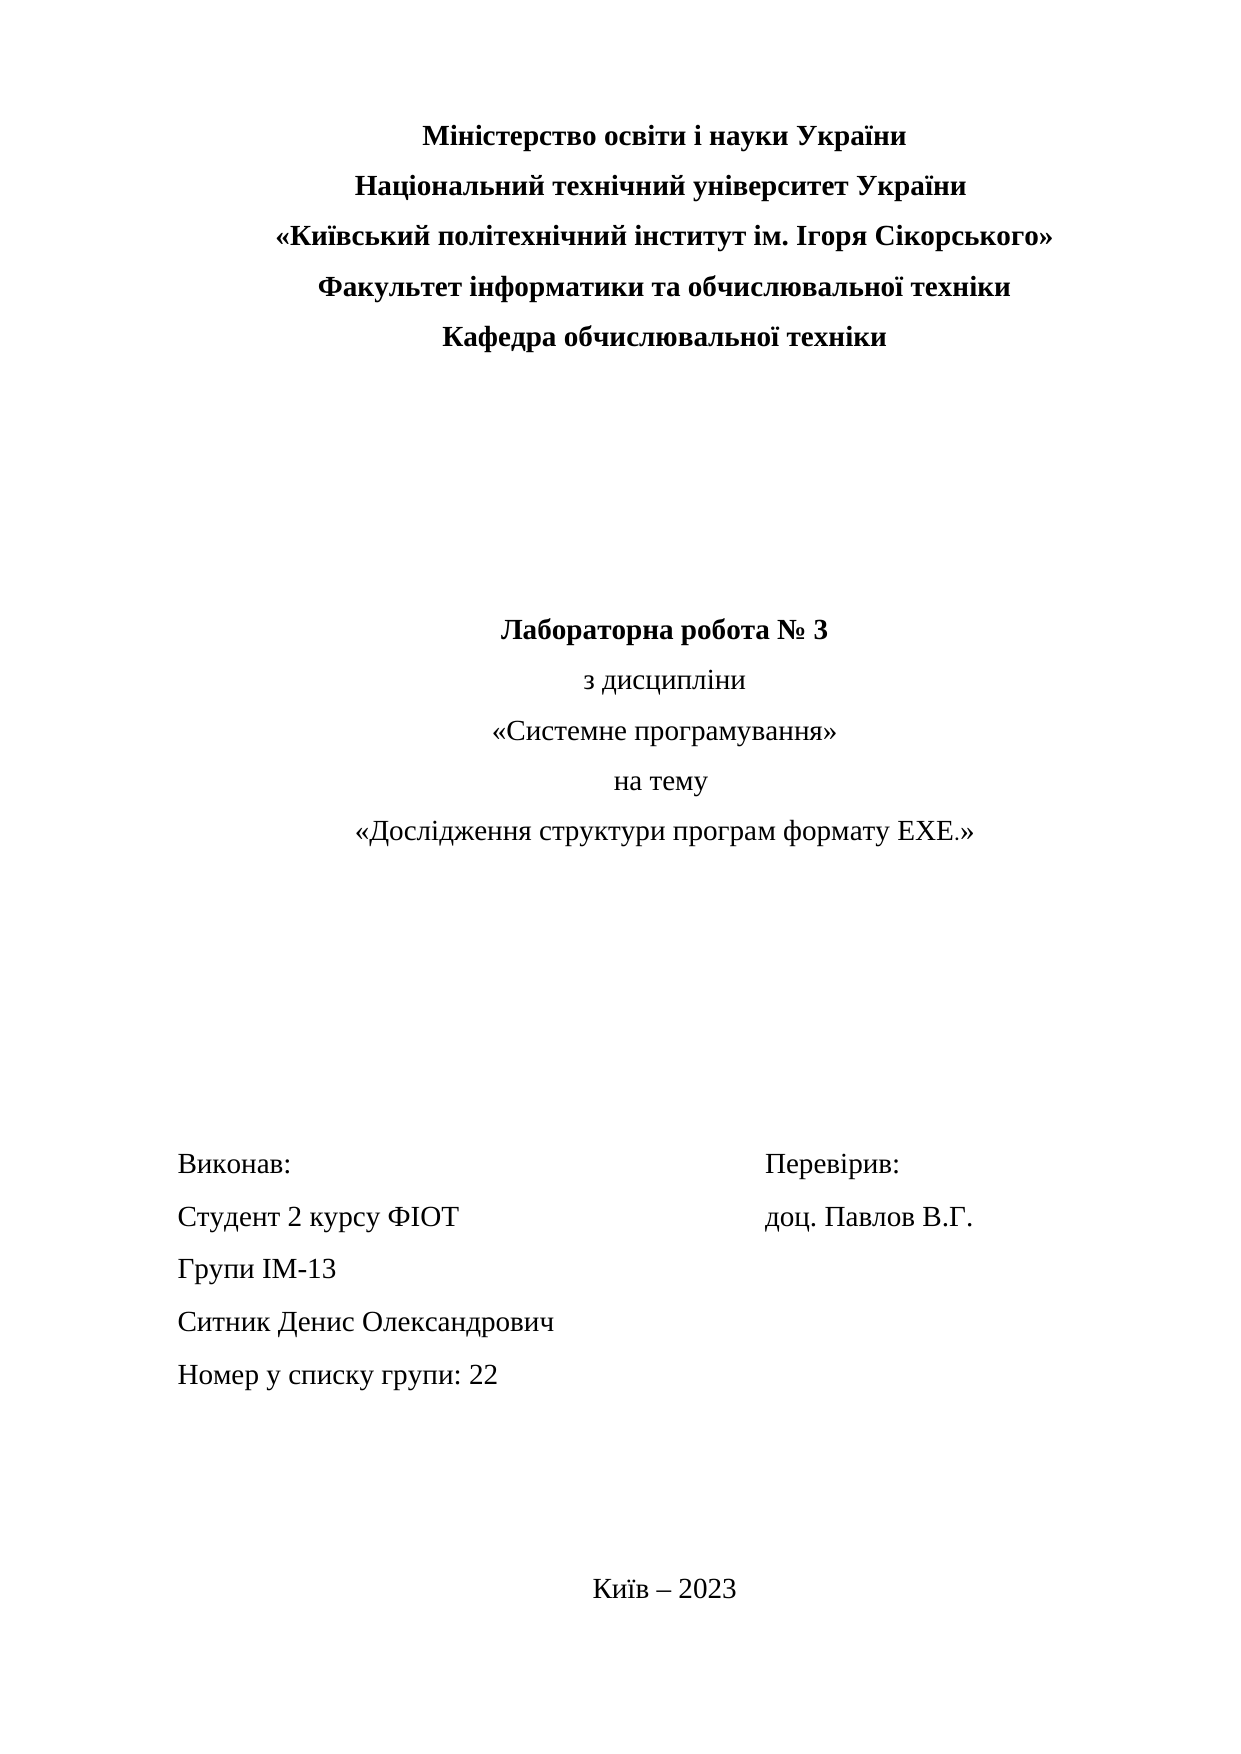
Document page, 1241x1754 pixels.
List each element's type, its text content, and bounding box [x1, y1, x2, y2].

text Ситник Денис Олександрович [177, 1304, 1152, 1338]
text «Київський політехнічний інститут ім. Ігоря Сікорського» [177, 218, 1152, 252]
text «Дослідження структури програм формату EXE.» [177, 813, 1152, 847]
text Лабораторна робота № 3 [177, 612, 1152, 646]
text Студент 2 курсу ФІОТ доц. Павлов В.Г. [177, 1199, 1152, 1232]
text Національний технічний університет України [177, 168, 1152, 202]
text Номер у списку групи: 22 [177, 1357, 1152, 1391]
text Групи ІМ-13 [177, 1251, 1152, 1285]
text «Системне програмування» [177, 713, 1152, 746]
text Виконав: Перевірив: [177, 1146, 1152, 1179]
text Кафедра обчислювальної техніки [177, 319, 1152, 352]
text на тему [177, 763, 1152, 796]
text з дисципліни [177, 662, 1152, 696]
text Київ – 2023 [177, 1571, 1152, 1605]
text Факультет інформатики та обчислювальної техніки [177, 269, 1152, 302]
text Міністерство освіти і науки України [177, 118, 1152, 152]
